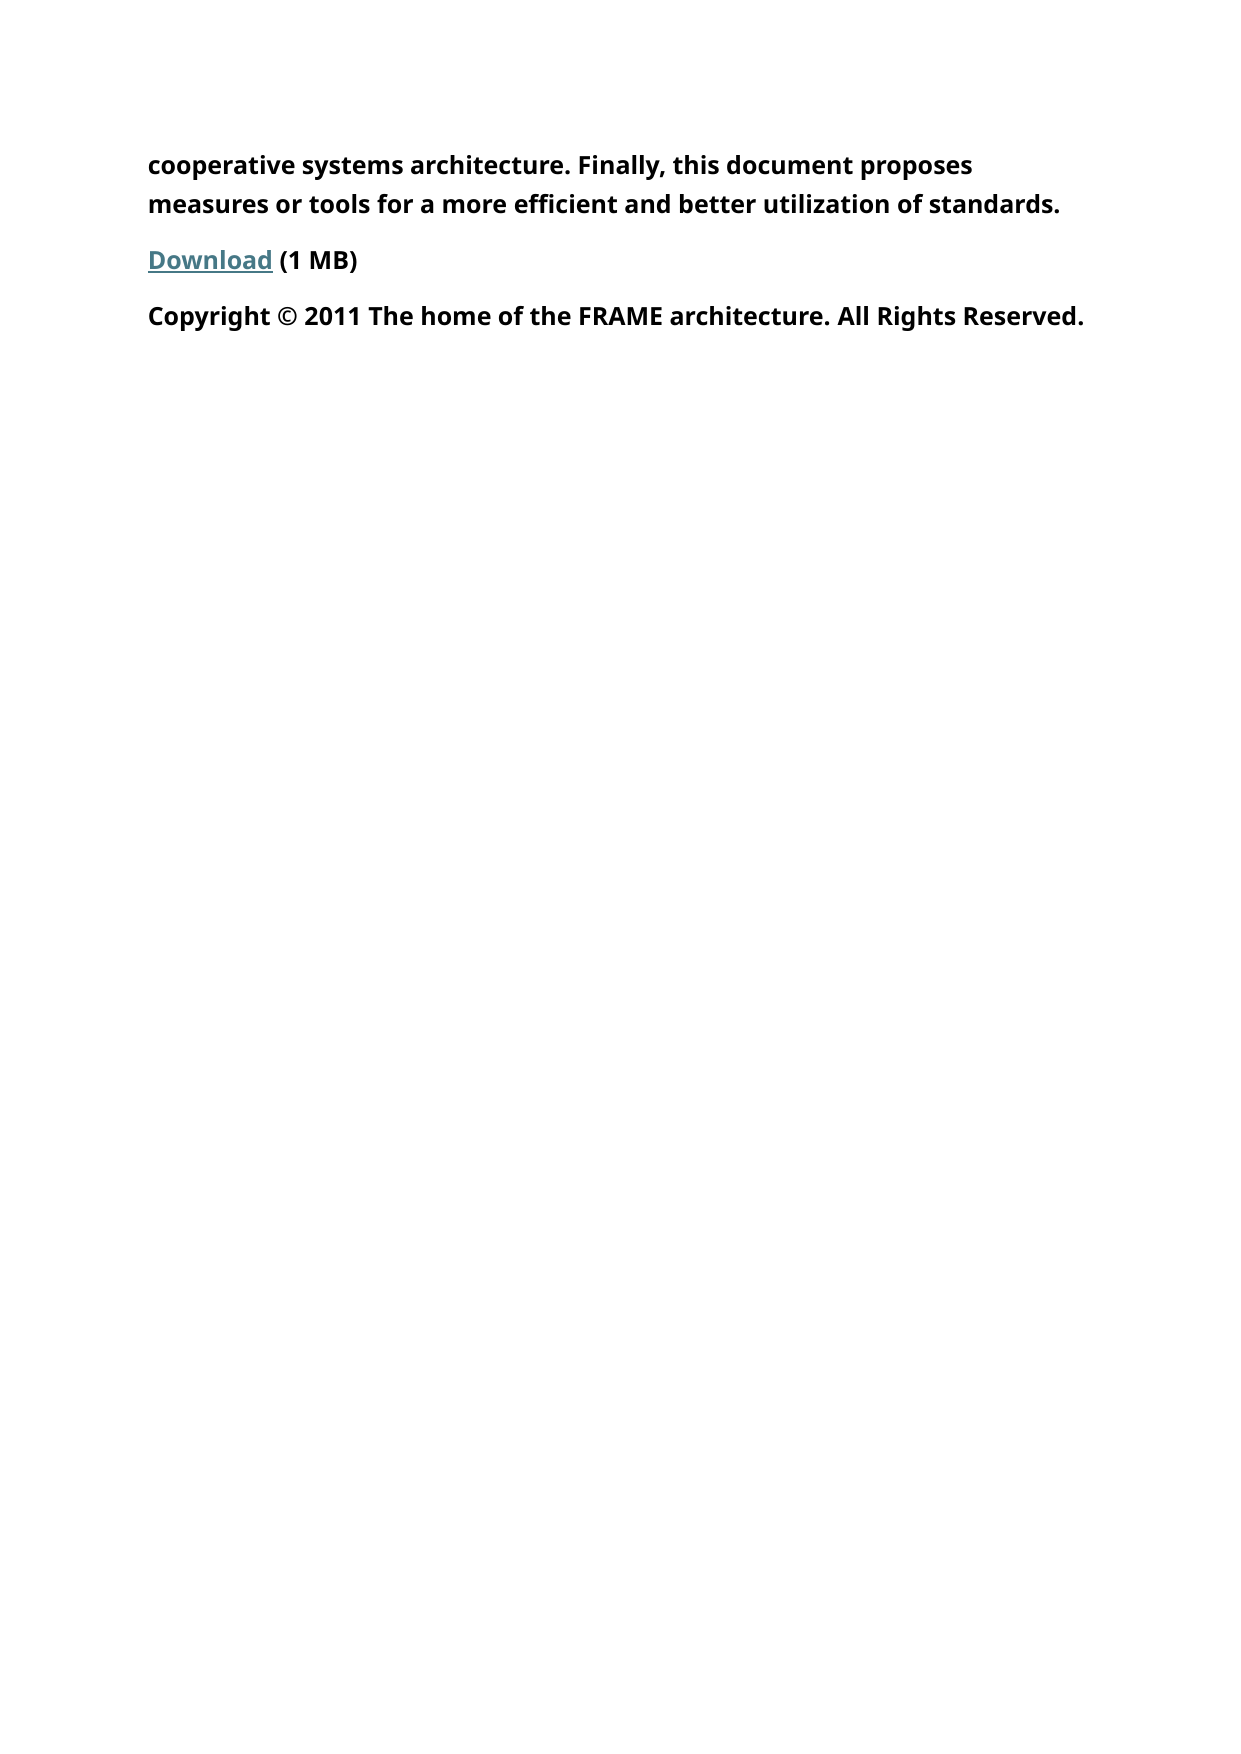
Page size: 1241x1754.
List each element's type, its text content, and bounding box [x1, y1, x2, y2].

text Download (1 MB) [148, 243, 1093, 277]
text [148, 148, 1093, 221]
text Copyright © 2011 The home of the FRAME architecture. All Rights Reserved. [148, 298, 1093, 332]
